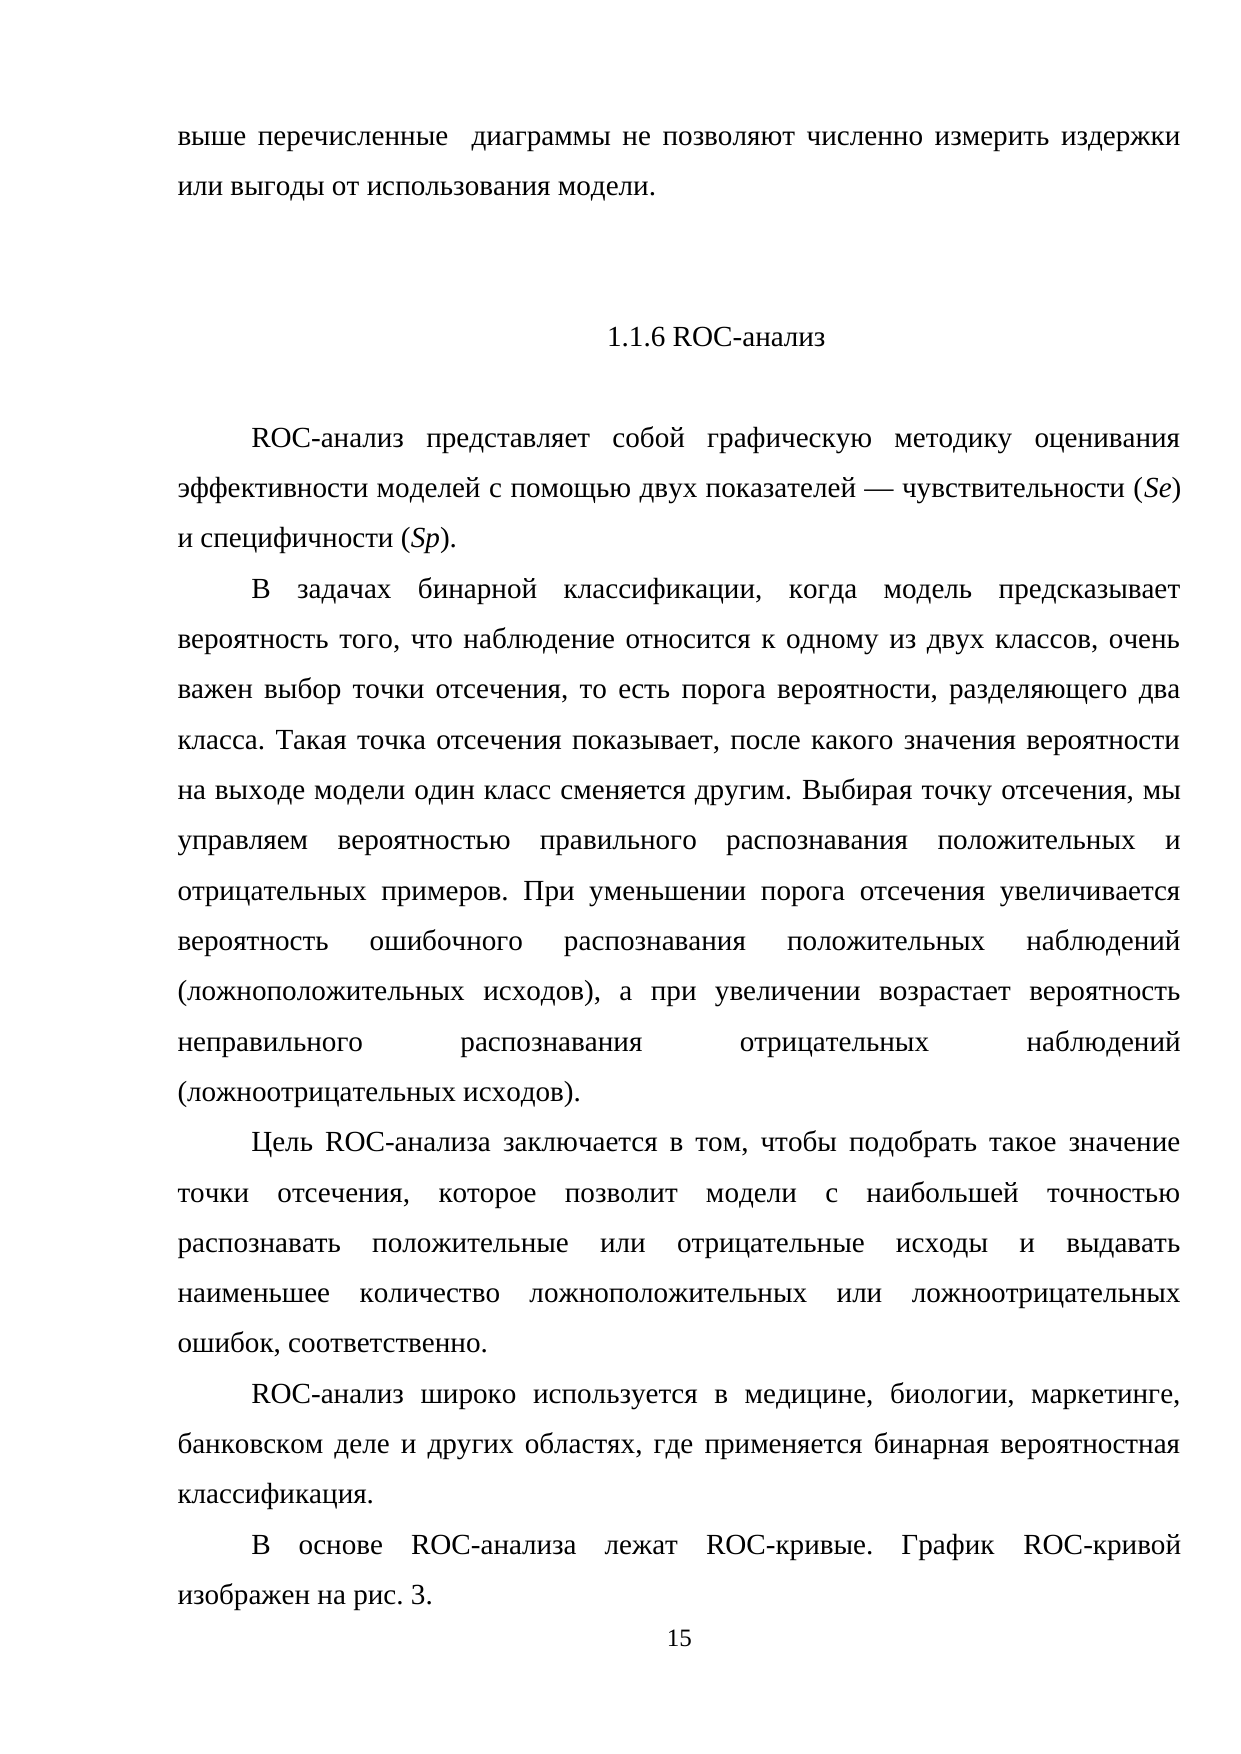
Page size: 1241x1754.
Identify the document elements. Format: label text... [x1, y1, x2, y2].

subtitle 1.1.6 ROC-анализ [177, 319, 1181, 353]
text В основе ROC-анализа лежат ROC-кривые. График ROC-кривой изображен на рис. 3. [177, 1527, 1181, 1611]
text ROС-анализ широко используется в медицине, биологии, маркетинге, банковском деле и других областях, где применяется бинарная вероятностная классификация. [177, 1376, 1181, 1510]
text В задачах бинарной классификации, когда модель предсказывает вероятность того, что наблюдение относится к одному из двух классов, очень важен выбор точки отсечения, то есть порога вероятности, разделяющего два класса. Такая точка отсечения показывает, после какого значения вероятности на выходе модели один класс сменяется другим. Выбирая точку отсечения, мы управляем вероятностью правильного распознавания положительных и отрицательных примеров. При уменьшении порога отсечения увеличивается вероятность ошибочного распознавания положительных наблюдений (ложноположительных исходов), а при увеличении возрастает вероятность неправильного распознавания отрицательных наблюдений (ложноотрицательных исходов). [177, 571, 1181, 1108]
text ROС-анализ представляет собой графическую методику оценивания эффективности моделей с помощью двух показателей — чувствительности (Se) и специфичности (Sp). [177, 420, 1181, 554]
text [177, 118, 1181, 202]
text Цель ROС-анализа заключается в том, чтобы подобрать такое значение точки отсечения, которое позволит модели с наибольшей точностью распознавать положительные или отрицательные исходы и выдавать наименьшее количество ложноположительных или ложноотрицательных ошибок, соответственно. [177, 1124, 1181, 1359]
